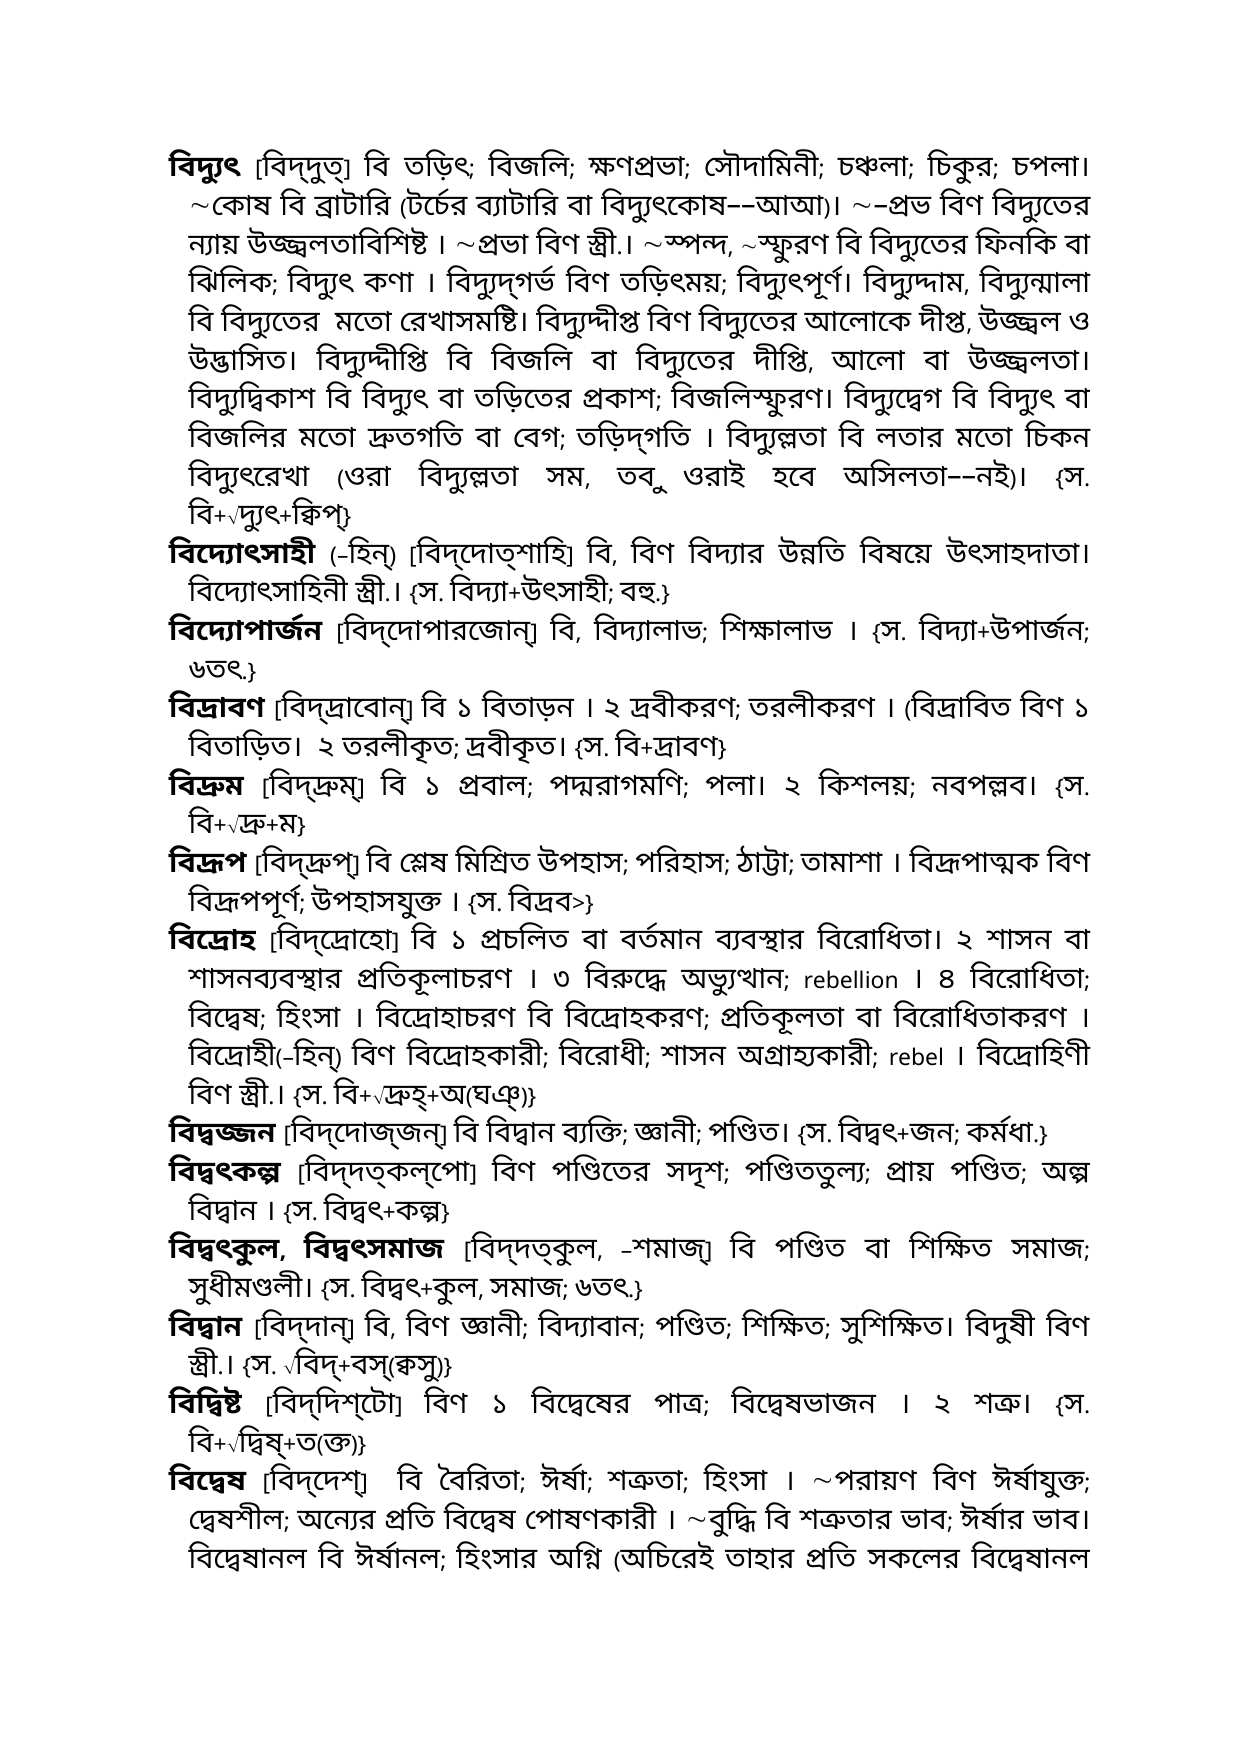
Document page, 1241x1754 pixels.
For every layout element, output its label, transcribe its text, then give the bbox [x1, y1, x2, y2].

text বিদ্বৎকল্প [বিদ্‌দত্‌কল্‌পো] বিণ পণ্ডিতের সদৃশ; পণ্ডিততুল্য; প্রায় পণ্ডিত; অল্প বিদ্বান । {স. বিদ্বৎ+কল্প} [169, 1155, 1090, 1232]
text বিদ্রুম [বিদ্‌দ্রুম্‌] বি ১ প্রবাল; পদ্মরাগমণি; পলা। ২ কিশলয়; নবপল্লব। {স. বি+দ্রু+ম} [169, 768, 1090, 846]
text বিদ্বান [বিদ্‌দান্‌] বি, বিণ জ্ঞানী; বিদ্যাবান; পণ্ডিত; শিক্ষিত; সুশিক্ষিত। বিদুষী বিণ স্ত্রী.। {স. বিদ্‌+বস্‌(ক্বসু)} [169, 1309, 1090, 1387]
text বিদ্বিষ্ট [বিদ্‌দিশ্‌টো] বিণ ১ বিদ্বেষের পাত্র; বিদ্বেষভাজন । ২ শত্রু। {স. বি+দ্বিষ্‌+ত(ক্ত)} [169, 1387, 1090, 1464]
text বিদ্রাবণ [বিদ্‌দ্রাবোন্‌] বি ১ বিতাড়ন । ২ দ্রবীকরণ; তরলীকরণ । (বিদ্রাবিত বিণ ১ বিতাড়িত। ২ তরলীকৃত; দ্রবীকৃত। {স. বি+দ্রাবণ} [169, 691, 1090, 768]
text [169, 1464, 1090, 1580]
text বিদ্যুৎ [বিদ্‌দুত্‌] বি তড়িৎ; বিজলি; ক্ষণপ্রভা; সৌদামিনী; চঞ্চলা; চিকুর; চপলা। কোষ বি ব্রাটারি (টর্চের ব্যাটারি বা বিদ্যুৎকোষ––আআ)। –প্রভ বিণ বিদ্যুতের ন্যায় উজ্জ্বলতাবিশিষ্ট । প্রভা বিণ স্ত্রী.। স্পন্দ, স্ফুরণ বি বিদ্যুতের ফিনকি বা ঝিলিক; বিদ্যুৎ কণা । বিদ্যুদ্‌গর্ভ বিণ তড়িৎময়; বিদ্যুৎপূর্ণ। বিদ্যুদ্দাম, বিদ্যুন্মালা বি বিদ্যুতের মতো রেখাসমষ্টি। বিদ্যুদ্দীপ্ত বিণ বিদ্যুতের আলোকে দীপ্ত, উজ্জ্বল ও উদ্ভাসিত। বিদ্যুদ্দীপ্তি বি বিজলি বা বিদ্যুতের দীপ্তি, আলো বা উজ্জ্বলতা। বিদ্যুদ্বিকাশ বি বিদ্যুৎ বা তড়িতের প্রকাশ; বিজলিস্ফুরণ। বিদ্যুদ্বেগ বি বিদ্যুৎ বা বিজলির মতো দ্রুতগতি বা বেগ; তড়িদ্‌গতি । বিদ্যুল্লতা বি লতার মতো চিকন বিদ্যুৎরেখা (ওরা বিদ্যুল্লতা সম, তবু ওরাই হবে অসিলতা––নই)। {স. বি+দ্যুৎ+ক্বিপ্‌} [169, 150, 1090, 536]
text বিদ্রূপ [বিদ্‌দ্রুপ্‌] বি শ্লেষ মিশ্রিত উপহাস; পরিহাস; ঠাট্টা; তামাশা । বিদ্রূপাত্মক বিণ বিদ্রূপপূর্ণ; উপহাসযুক্ত । {স. বিদ্রব>} [169, 846, 1090, 923]
text বিদ্বৎকুল, বিদ্বৎসমাজ [বিদ্‌দত্‌কুল, –শমাজ্‌] বি পণ্ডিত বা শিক্ষিত সমাজ; সুধীমণ্ডলী। {স. বিদ্বৎ+কুল, সমাজ; ৬তৎ.} [169, 1232, 1090, 1309]
text বিদ্যোৎসাহী (–হিন্‌) [বিদ্‌দোত্‌শাহি] বি, বিণ বিদ্যার উন্নতি বিষয়ে উৎসাহদাতা। বিদ্যোৎসাহিনী স্ত্রী.। {স. বিদ্যা+উৎসাহী; বহু.} [169, 536, 1090, 614]
text বিদ্রোহ [বিদ্‌দ্রোহো] বি ১ প্রচলিত বা বর্তমান ব্যবস্থার বিরোধিতা। ২ শাসন বা শাসনব্যবস্থার প্রতিকূলাচরণ । ৩ বিরুদ্ধে অভ্যুত্থান; rebellion । ৪ বিরোধিতা; বিদ্বেষ; হিংসা । বিদ্রোহাচরণ বি বিদ্রোহকরণ; প্রতিকূলতা বা বিরোধিতাকরণ । বিদ্রোহী(–হিন্‌) বিণ বিদ্রোহকারী; বিরোধী; শাসন অগ্রাহ্যকারী; rebel । বিদ্রোহিণী বিণ স্ত্রী.। {স. বি+দ্রুহ্‌+অ(ঘঞ্‌)} [169, 923, 1090, 1116]
text বিদ্যোপার্জন [বিদ্‌দোপারজোন্‌] বি, বিদ্যালাভ; শিক্ষালাভ । {স. বিদ্যা+উপার্জন; ৬তৎ.} [169, 614, 1090, 691]
text বিদ্বজ্জন [বিদ্‌দোজ্‌জন্‌] বি বিদ্বান ব্যক্তি; জ্ঞানী; পণ্ডিত। {স. বিদ্বৎ+জন; কর্মধা.} [169, 1116, 1090, 1155]
